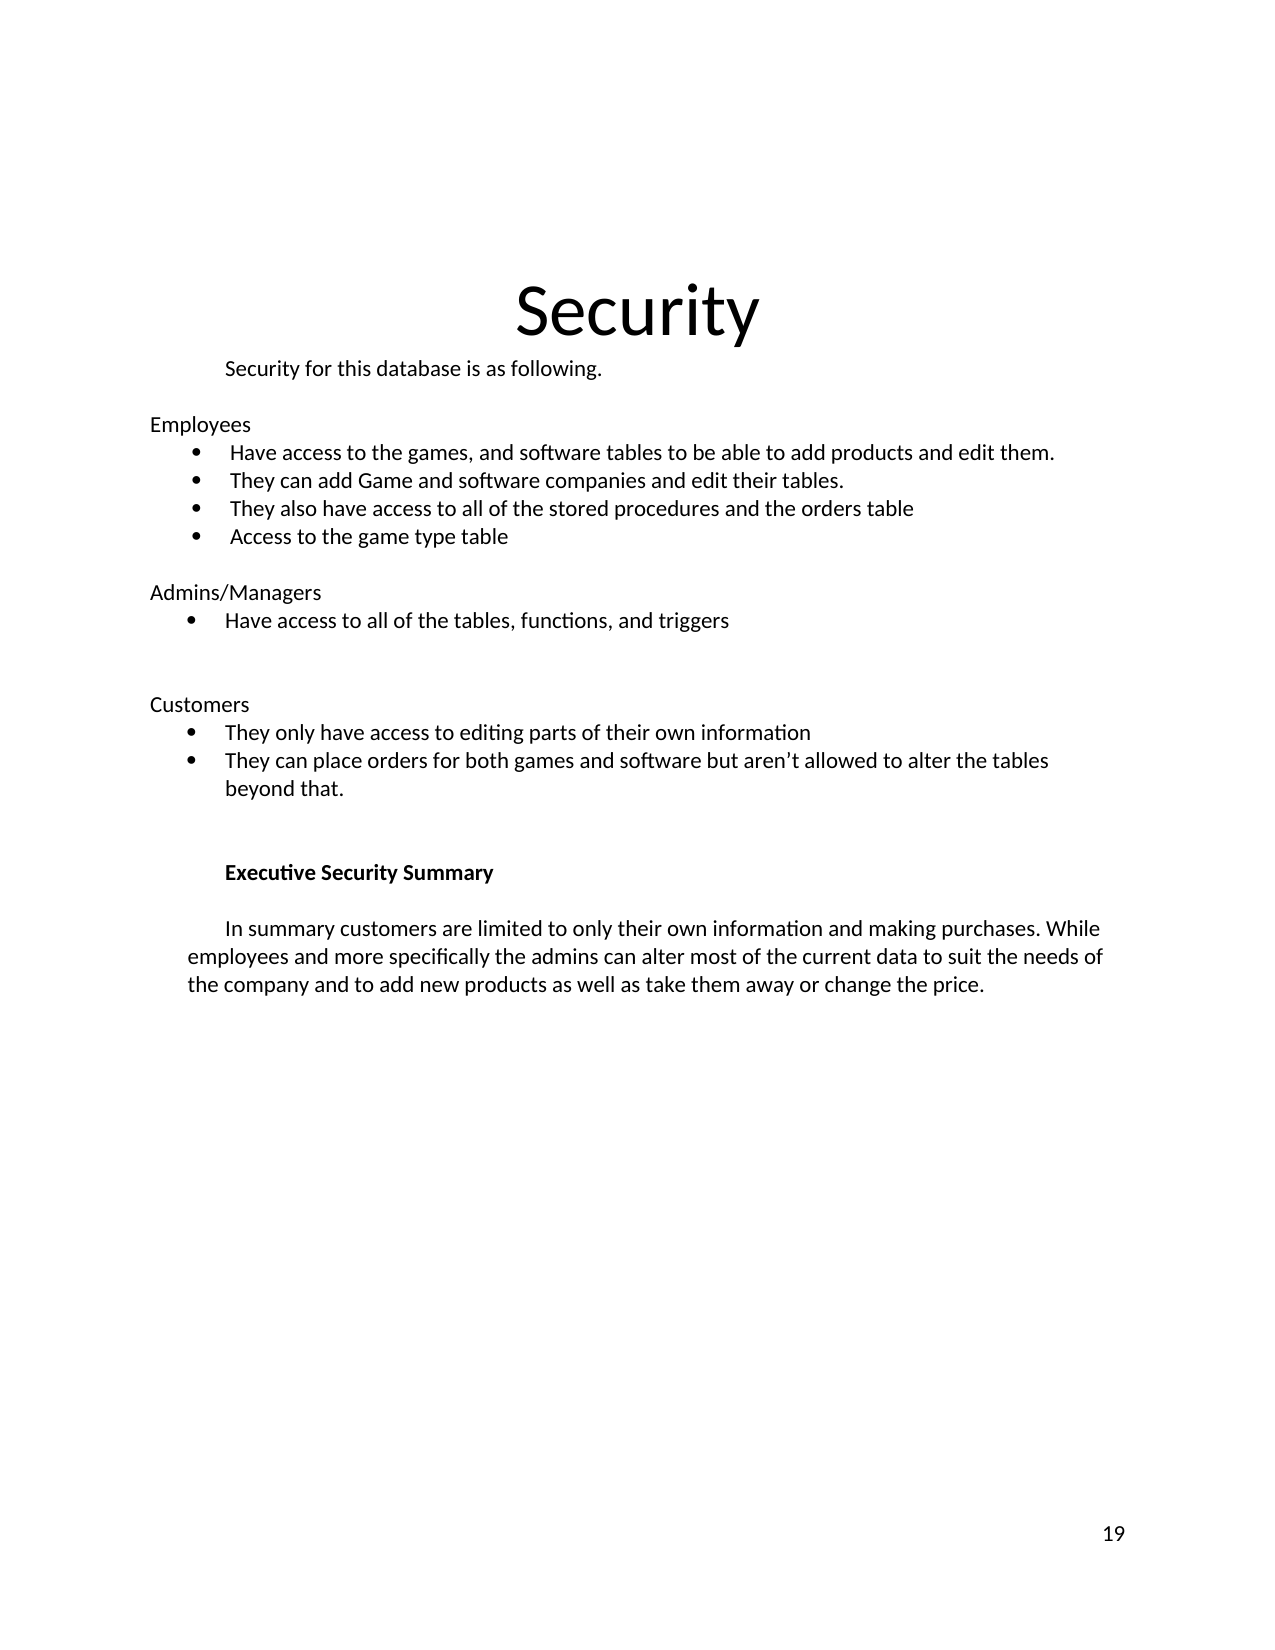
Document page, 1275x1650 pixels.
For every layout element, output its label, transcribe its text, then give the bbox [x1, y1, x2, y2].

list They can place orders for both games and software but aren’t allowed to alter the tables beyond that. [187, 746, 1125, 802]
list They can add Game and software companies and edit their tables. [192, 466, 1125, 494]
list Have access to the games, and software tables to be able to add products and edit them. [192, 438, 1125, 466]
list They only have access to editing parts of their own information [187, 718, 1125, 746]
text Security for this database is as following. [150, 354, 1125, 382]
text Security [150, 262, 1125, 354]
text Customers [150, 690, 1125, 718]
list Access to the game type table [192, 522, 1125, 550]
text In summary customers are limited to only their own information and making purchases. While employees and more specifically the admins can alter most of the current data to suit the needs of the company and to add new products as well as take them away or change the price. [187, 914, 1125, 998]
list Have access to all of the tables, functions, and triggers [187, 606, 1125, 634]
list They also have access to all of the stored procedures and the orders table [192, 494, 1125, 522]
text Executive Security Summary [187, 858, 1125, 886]
text Admins/Managers [150, 578, 1125, 606]
text Employees [150, 410, 1125, 438]
